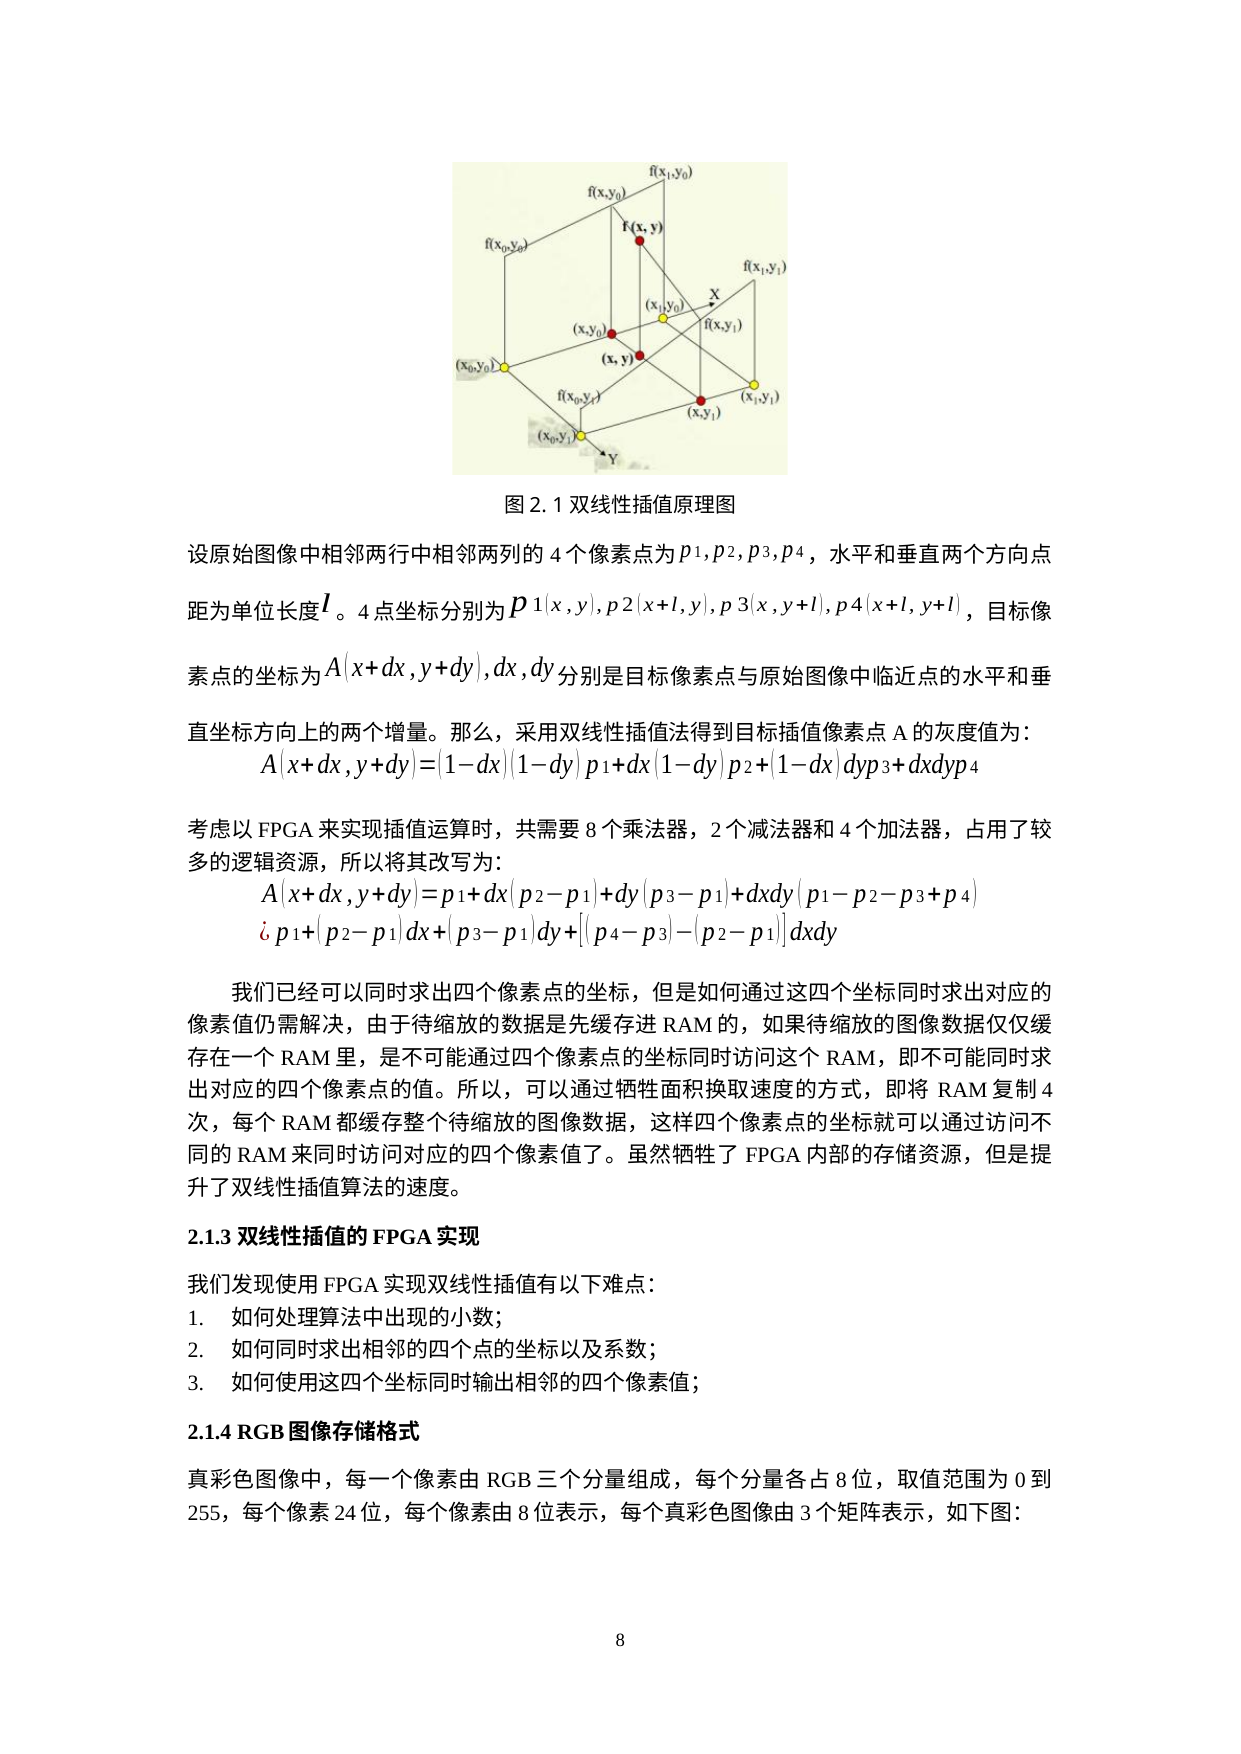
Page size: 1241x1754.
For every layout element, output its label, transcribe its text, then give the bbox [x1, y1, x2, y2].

list 如何使用这四个坐标同时输出相邻的四个像素值； [187, 1364, 1053, 1397]
list RGB图像存储格式 [187, 1413, 1053, 1446]
picture [452, 162, 788, 475]
text 设原始图像中相邻两行中相邻两列的4个像素点为，水平和垂直两个方向点距为单位长度。4点坐标分别为，目标像素点的坐标为分别是目标像素点与原始图像中临近点的水平和垂直坐标方向上的两个增量。那么，采用双线性插值法得到目标插值像素点A的灰度值为： [187, 519, 1053, 747]
list 如何处理算法中出现的小数； [187, 1299, 1053, 1332]
text 考虑以FPGA来实现插值运算时，共需要8个乘法器，2个减法器和4个加法器，占用了较多的逻辑资源，所以将其改写为： [187, 812, 1053, 877]
list 双线性插值的FPGA实现 [187, 1218, 1053, 1251]
text 图2. 1 双线性插值原理图 [187, 487, 1053, 519]
text 我们已经可以同时求出四个像素点的坐标，但是如何通过这四个坐标同时求出对应的像素值仍需解决，由于待缩放的数据是先缓存进RAM的，如果待缩放的图像数据仅仅缓存在一个RAM里，是不可能通过四个像素点的坐标同时访问这个RAM，即不可能同时求出对应的四个像素点的值。所以，可以通过牺牲面积换取速度的方式，即将RAM复制4次，每个RAM都缓存整个待缩放的图像数据，这样四个像素点的坐标就可以通过访问不同的RAM来同时访问对应的四个像素值了。虽然牺牲了FPGA内部的存储资源，但是提升了双线性插值算法的速度。 [187, 974, 1053, 1202]
list 如何同时求出相邻的四个点的坐标以及系数； [187, 1332, 1053, 1364]
text 真彩色图像中，每一个像素由RGB三个分量组成，每个分量各占8位，取值范围为0到255，每个像素24位，每个像素由8位表示，每个真彩色图像由3个矩阵表示，如下图： [187, 1462, 1053, 1527]
text 我们发现使用FPGA实现双线性插值有以下难点： [187, 1267, 1053, 1299]
